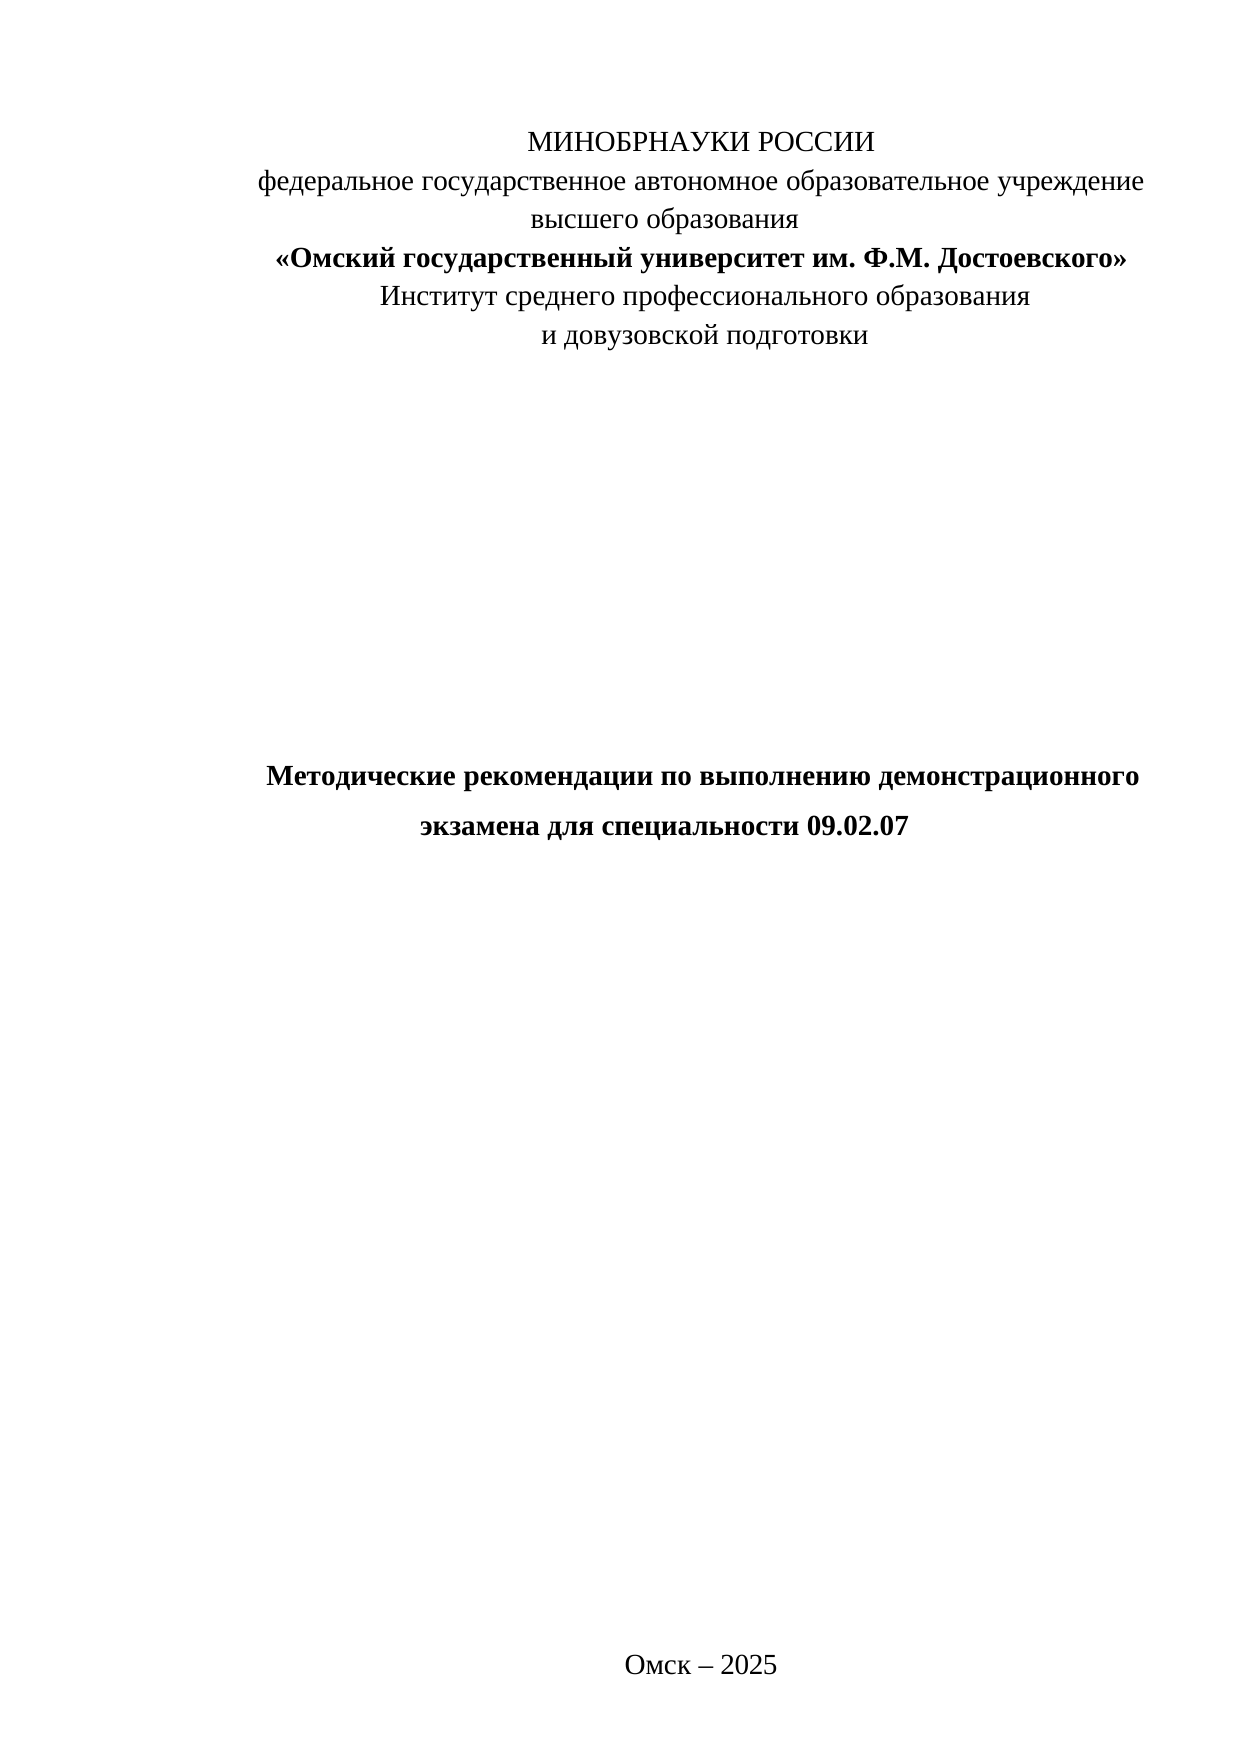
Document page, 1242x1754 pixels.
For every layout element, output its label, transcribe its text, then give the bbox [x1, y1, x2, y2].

text Омск – 2025 [236, 1647, 1166, 1681]
subtitle Методические рекомендации по выполнению демонстрационного экзамена для специальности 09.02.07 [266, 758, 1183, 842]
text федеральное государственное автономное образовательное учреждение [236, 163, 1166, 196]
text МИНОБРНАУКИ РОССИИ [236, 124, 1166, 158]
subtitle «Омский государственный университет им. Ф.М. Достоевского» [236, 240, 1166, 273]
text Институт среднего профессионального образования и довузовской подготовки [376, 278, 1033, 351]
text высшего образования [162, 201, 1167, 235]
